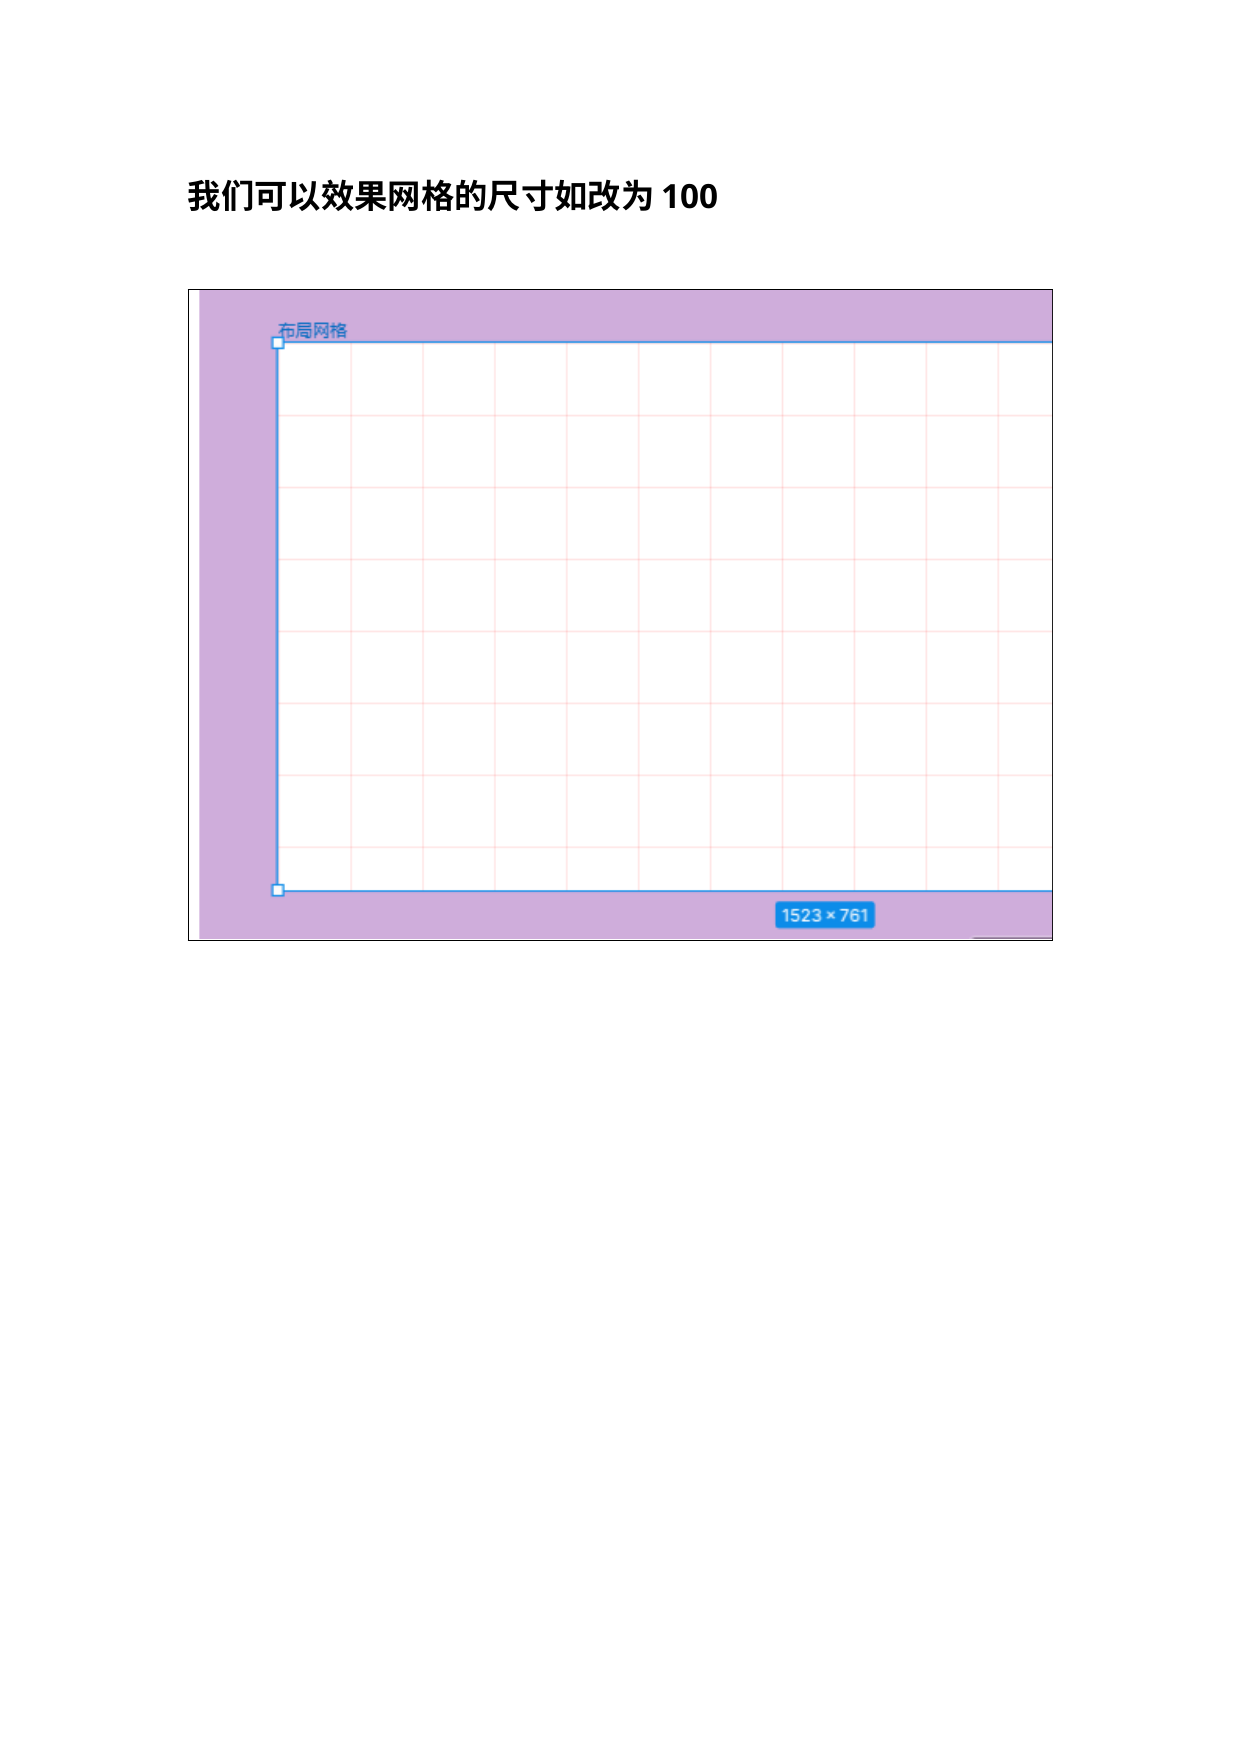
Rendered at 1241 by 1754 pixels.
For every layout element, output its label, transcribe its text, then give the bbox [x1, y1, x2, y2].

table_header [189, 290, 1052, 940]
picture [199, 290, 1053, 939]
subtitle 我们可以效果网格的尺寸如改为100 [187, 162, 1053, 227]
